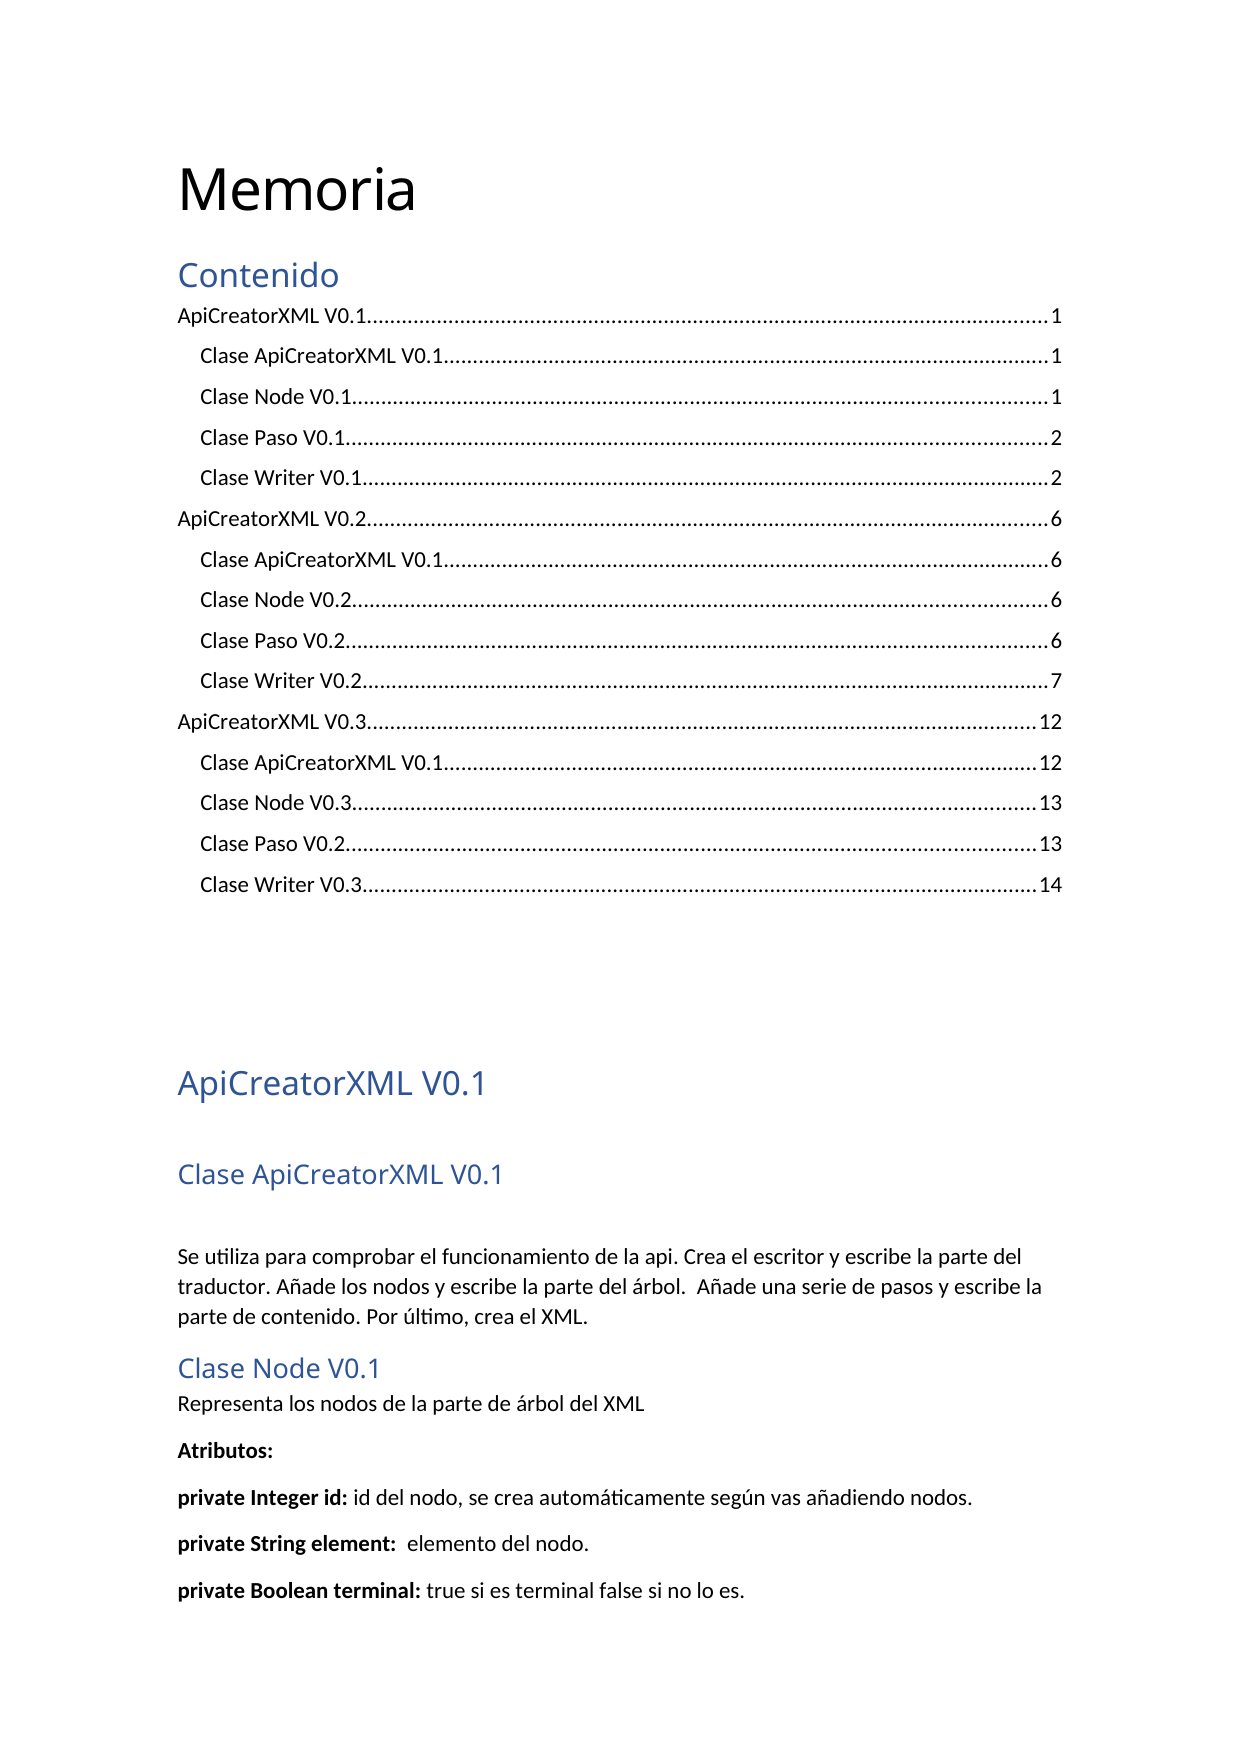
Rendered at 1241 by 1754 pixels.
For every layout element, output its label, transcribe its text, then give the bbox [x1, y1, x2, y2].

text private Boolean terminal: true si es terminal false si no lo es. [177, 1576, 1063, 1604]
text Representa los nodos de la parte de árbol del XML [177, 1389, 1063, 1417]
subtitle Clase Node V0.1 [177, 1349, 1063, 1386]
text Se utiliza para comprobar el funcionamiento de la api. Crea el escritor y escribe la parte del traductor. Añade los nodos y escribe la parte del árbol. Añade una serie de pasos y escribe la parte de contenido. Por último, crea el XML. [177, 1242, 1063, 1330]
text private Integer id: id del nodo, se crea automáticamente según vas añadiendo nodos. [177, 1483, 1063, 1511]
text private String element: elemento del nodo. [177, 1529, 1063, 1558]
title Memoria [177, 148, 1063, 227]
text Atributos: [177, 1436, 1063, 1464]
subtitle Clase ApiCreatorXML V0.1 [177, 1155, 1063, 1192]
subtitle ApiCreatorXML V0.1 [177, 1059, 1063, 1105]
